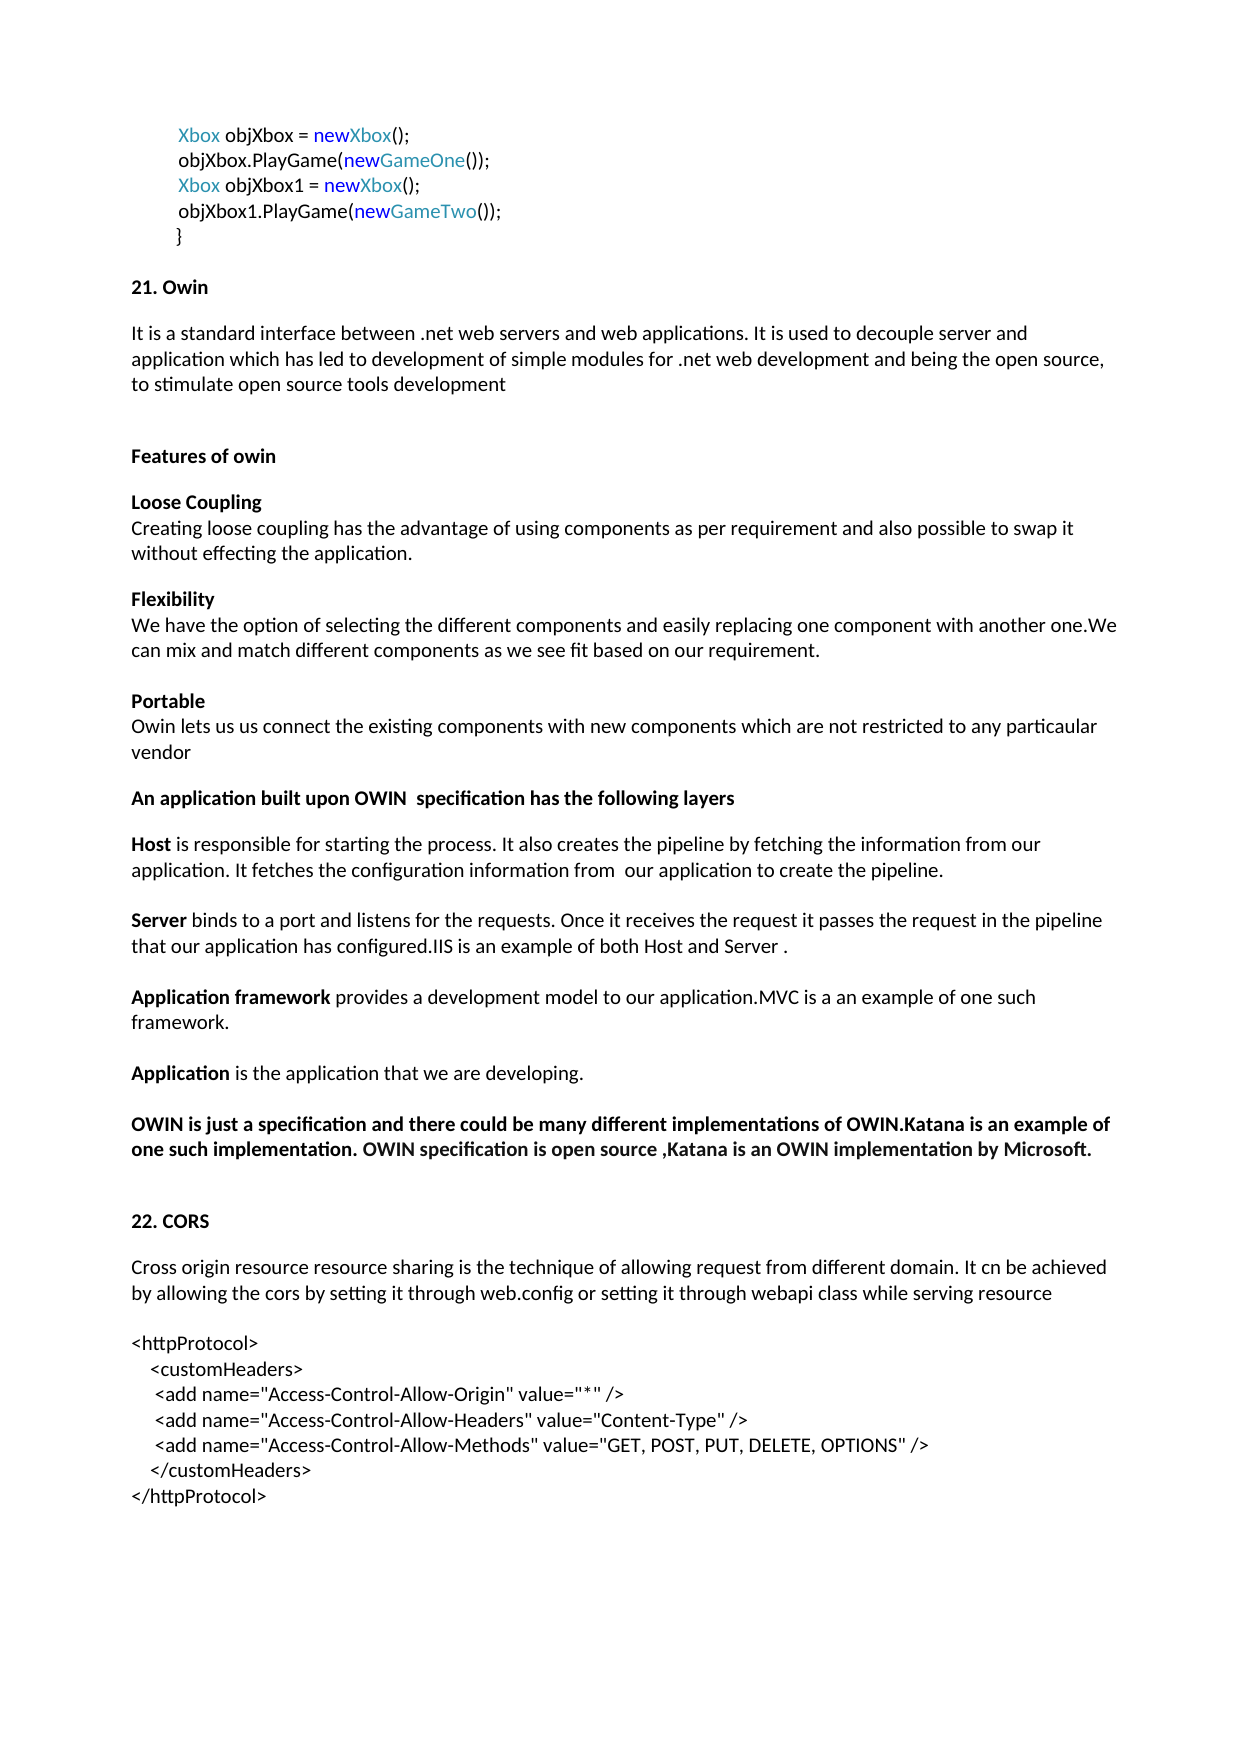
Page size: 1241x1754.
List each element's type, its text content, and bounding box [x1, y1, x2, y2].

list <add name="Access-Control-Allow-Origin" value="*" /> [131, 1381, 1125, 1407]
list <httpProtocol> [131, 1331, 1125, 1356]
list Cross origin resource resource sharing is the technique of allowing request from different domain. It cn be achieved by allowing the cors by setting it through web.config or setting it through webapi class while serving resource [131, 1254, 1125, 1305]
list OWIN is just a specification and there could be many different implementations of OWIN.Katana is an example of one such implementation. OWIN specification is open source ,Katana is an OWIN implementation by Microsoft. [131, 1111, 1125, 1162]
list <add name="Access-Control-Allow-Headers" value="Content-Type" /> [131, 1407, 1125, 1432]
list Creating loose coupling has the advantage of using components as per requirement and also possible to swap it without effecting the application. [131, 515, 1125, 566]
text objXbox1.PlayGame(newGameTwo()); [131, 198, 1125, 223]
text } [131, 223, 1125, 249]
text Xbox objXbox = newXbox(); [131, 122, 1125, 147]
text An application built upon OWIN specification has the following layers [131, 785, 1125, 811]
text 21. Owin [131, 274, 1125, 300]
list </customHeaders> [131, 1458, 1125, 1483]
text Portable [131, 688, 1125, 713]
list Server binds to a port and listens for the requests. Once it receives the request it passes the request in the pipeline that our application has configured.IIS is an example of both Host and Server . [131, 908, 1125, 958]
text We have the option of selecting the different components and easily replacing one component with another one.We can mix and match different components as we see fit based on our requirement. [131, 612, 1125, 663]
list Loose Coupling [131, 489, 1125, 515]
text Owin lets us us connect the existing components with new components which are not restricted to any particaular vendor [131, 713, 1125, 764]
list </httpProtocol> [131, 1483, 1125, 1508]
list Application is the application that we are developing. [131, 1060, 1125, 1086]
list Host is responsible for starting the process. It also creates the pipeline by fetching the information from our application. It fetches the configuration information from our application to create the pipeline. [131, 831, 1125, 882]
text objXbox.PlayGame(newGameOne()); [131, 147, 1125, 173]
list <customHeaders> [131, 1356, 1125, 1381]
list Application framework provides a development model to our application.MVC is a an example of one such framework. [131, 984, 1125, 1035]
list It is a standard interface between .net web servers and web applications. It is used to decouple server and application which has led to development of simple modules for .net web development and being the open source, to stimulate open source tools development [131, 321, 1125, 397]
text 22. CORS [131, 1208, 1125, 1233]
text Flexibility [131, 586, 1125, 612]
list <add name="Access-Control-Allow-Methods" value="GET, POST, PUT, DELETE, OPTIONS" /> [131, 1432, 1125, 1458]
text Xbox objXbox1 = newXbox(); [131, 173, 1125, 198]
text Features of owin [131, 443, 1125, 468]
